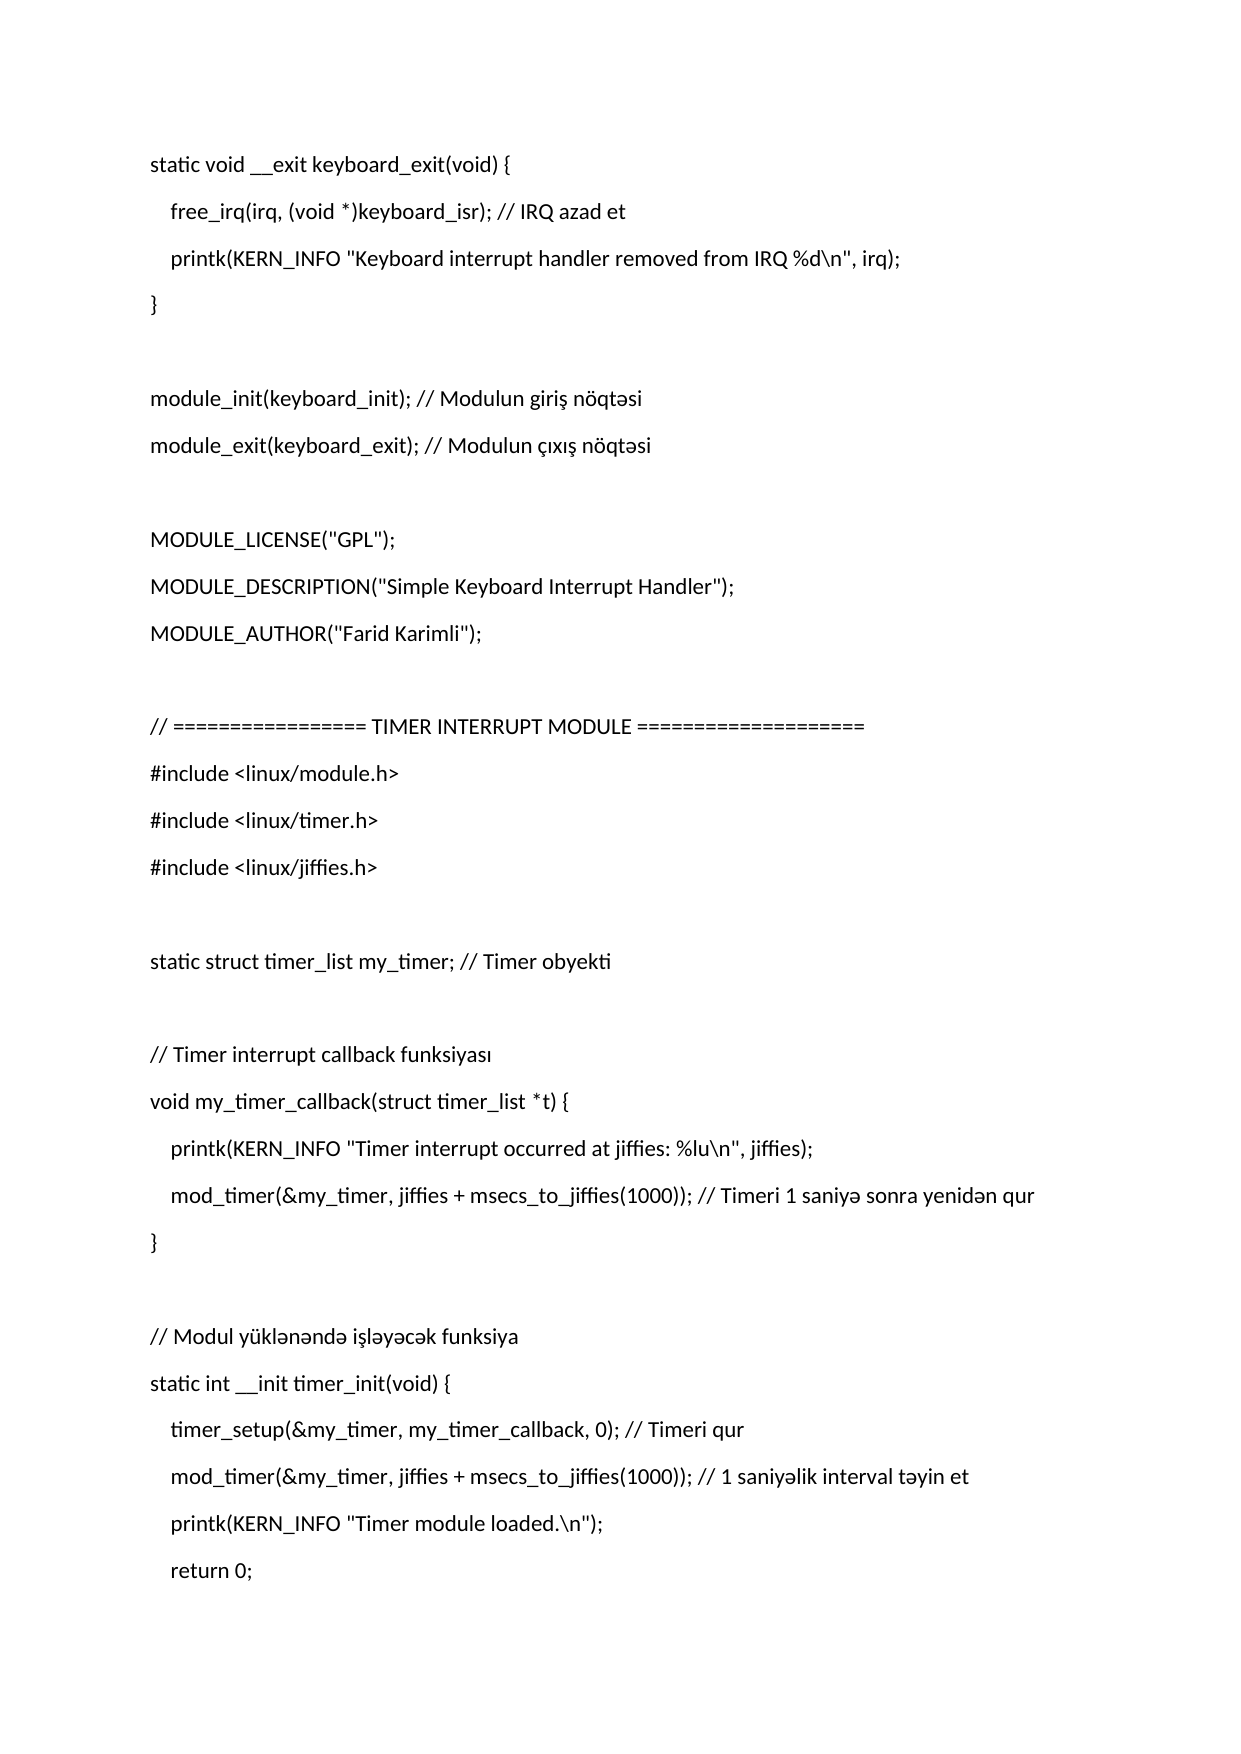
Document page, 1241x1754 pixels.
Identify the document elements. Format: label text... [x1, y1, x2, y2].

text #include <linux/jiffies.h> [150, 853, 1090, 881]
text MODULE_DESCRIPTION("Simple Keyboard Interrupt Handler"); [150, 572, 1090, 600]
text printk(KERN_INFO "Keyboard interrupt handler removed from IRQ %d\n", irq); [150, 244, 1090, 272]
text timer_setup(&my_timer, my_timer_callback, 0); // Timeri qur [150, 1416, 1090, 1444]
text } [150, 291, 1090, 319]
text MODULE_LICENSE("GPL"); [150, 525, 1090, 553]
text module_init(keyboard_init); // Modulun giriş nöqtəsi [150, 384, 1090, 412]
text printk(KERN_INFO "Timer module loaded.\n"); [150, 1509, 1090, 1537]
text module_exit(keyboard_exit); // Modulun çıxış nöqtəsi [150, 431, 1090, 459]
text static int __init timer_init(void) { [150, 1369, 1090, 1397]
text // Timer interrupt callback funksiyası [150, 1041, 1090, 1069]
text // Modul yüklənəndə işləyəcək funksiya [150, 1322, 1090, 1350]
text static void __exit keyboard_exit(void) { [150, 150, 1090, 178]
text void my_timer_callback(struct timer_list *t) { [150, 1087, 1090, 1116]
text #include <linux/timer.h> [150, 806, 1090, 834]
text printk(KERN_INFO "Timer interrupt occurred at jiffies: %lu\n", jiffies); [150, 1134, 1090, 1162]
text free_irq(irq, (void *)keyboard_isr); // IRQ azad et [150, 197, 1090, 225]
text // ================= TIMER INTERRUPT MODULE ==================== [150, 712, 1090, 741]
text mod_timer(&my_timer, jiffies + msecs_to_jiffies(1000)); // 1 saniyəlik interval təyin et [150, 1462, 1090, 1491]
text return 0; [150, 1556, 1090, 1584]
text } [150, 1228, 1090, 1256]
text #include <linux/module.h> [150, 759, 1090, 787]
text MODULE_AUTHOR("Farid Karimli"); [150, 619, 1090, 647]
text mod_timer(&my_timer, jiffies + msecs_to_jiffies(1000)); // Timeri 1 saniyə sonra yenidən qur [150, 1181, 1090, 1209]
text static struct timer_list my_timer; // Timer obyekti [150, 947, 1090, 975]
